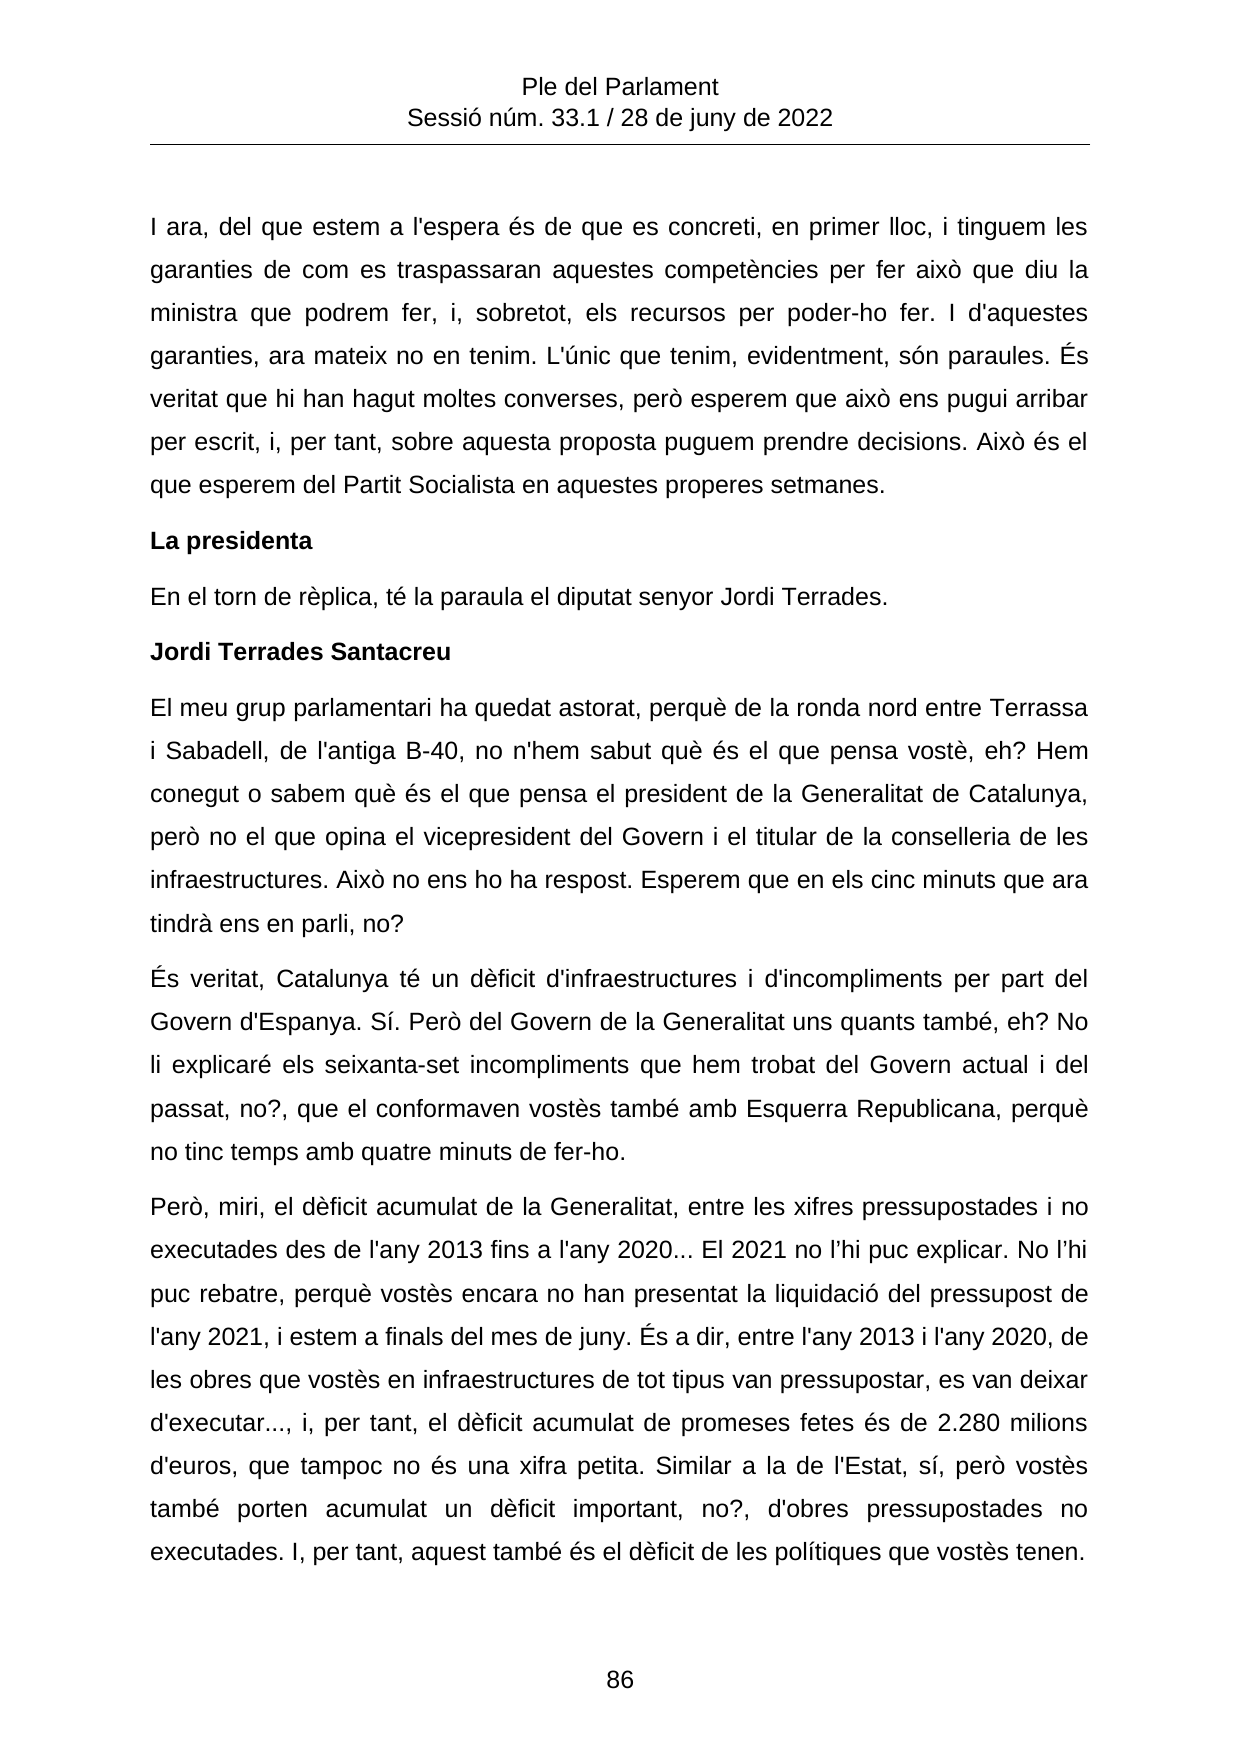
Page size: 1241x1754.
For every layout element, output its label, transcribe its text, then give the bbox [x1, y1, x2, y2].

text En el torn de rèplica, té la paraula el diputat senyor Jordi Terrades. [150, 582, 1090, 611]
text Però, miri, el dèficit acumulat de la Generalitat, entre les xifres pressupostades i no executades des de l'any 2013 fins a l'any 2020... El 2021 no l’hi puc explicar. No l’hi puc rebatre, perquè vostès encara no han presentat la liquidació del pressupost de l'any 2021, i estem a finals del mes de juny. És a dir, entre l'any 2013 i l'any 2020, de les obres que vostès en infraestructures de tot tipus van pressupostar, es van deixar d'executar..., i, per tant, el dèficit acumulat de promeses fetes és de 2.280 milions d'euros, que tampoc no és una xifra petita. Similar a la de l'Estat, sí, però vostès també porten acumulat un dèficit important, no?, d'obres pressupostades no executades. I, per tant, aquest també és el dèficit de les polítiques que vostès tenen. [150, 1192, 1090, 1566]
text És veritat, Catalunya té un dèficit d'infraestructures i d'incompliments per part del Govern d'Espanya. Sí. Però del Govern de la Generalitat uns quants també, eh? No li explicaré els seixanta-set incompliments que hem trobat del Govern actual i del passat, no?, que el conformaven vostès també amb Esquerra Republicana, perquè no tinc temps amb quatre minuts de fer-ho. [150, 964, 1090, 1166]
text La presidenta [150, 526, 1090, 555]
text Jordi Terrades Santacreu [150, 637, 1090, 666]
text I ara, del que estem a l'espera és de que es concreti, en primer lloc, i tinguem les garanties de com es traspassaran aquestes competències per fer això que diu la ministra que podrem fer, i, sobretot, els recursos per poder-ho fer. I d'aquestes garanties, ara mateix no en tenim. L'únic que tenim, evidentment, són paraules. És veritat que hi han hagut moltes converses, però esperem que això ens pugui arribar per escrit, i, per tant, sobre aquesta proposta puguem prendre decisions. Això és el que esperem del Partit Socialista en aquestes properes setmanes. [150, 212, 1090, 499]
text El meu grup parlamentari ha quedat astorat, perquè de la ronda nord entre Terrassa i Sabadell, de l'antiga B-40, no n'hem sabut què és el que pensa vostè, eh? Hem conegut o sabem què és el que pensa el president de la Generalitat de Catalunya, però no el que opina el vicepresident del Govern i el titular de la conselleria de les infraestructures. Això no ens ho ha respost. Esperem que en els cinc minuts que ara tindrà ens en parli, no? [150, 693, 1090, 937]
